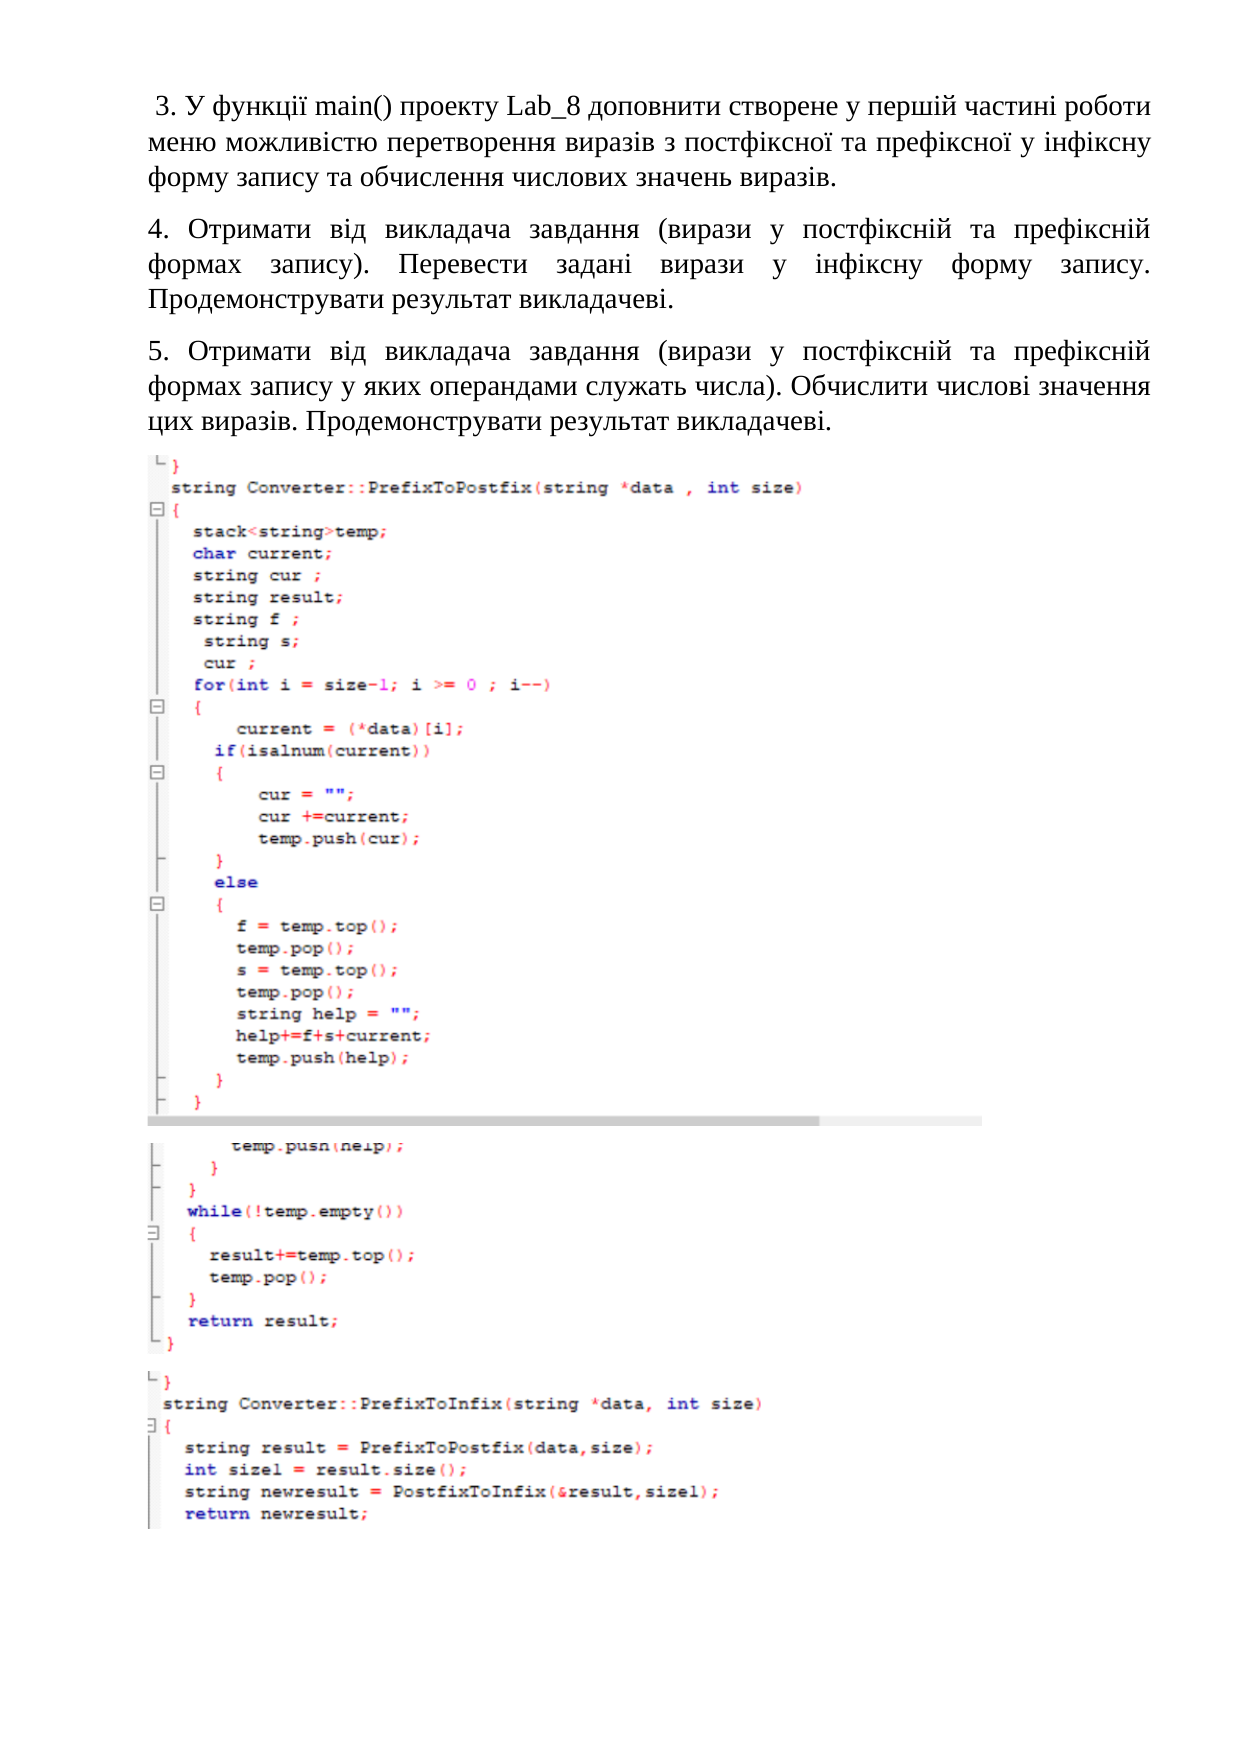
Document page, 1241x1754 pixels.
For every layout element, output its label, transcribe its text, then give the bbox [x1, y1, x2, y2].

picture [147, 1371, 809, 1529]
picture [147, 455, 982, 1126]
text 3. У функції main() проекту Lab_8 доповнити створене у першій частині роботи меню можливістю перетворення виразів з постфіксної та префіксної у інфіксну форму запису та обчислення числових значень виразів. [148, 88, 1152, 192]
picture [147, 1143, 580, 1354]
text 5. Отримати від викладача завдання (вирази у постфіксній та префіксній формах запису у яких операндами служать числа). Обчислити числові значення цих виразів. Продемонструвати результат викладачеві. [148, 333, 1152, 437]
text 4. Отримати від викладача завдання (вирази у постфіксній та префіксній формах запису). Перевести задані вирази у інфіксну форму запису. Продемонструвати результат викладачеві. [148, 211, 1152, 315]
